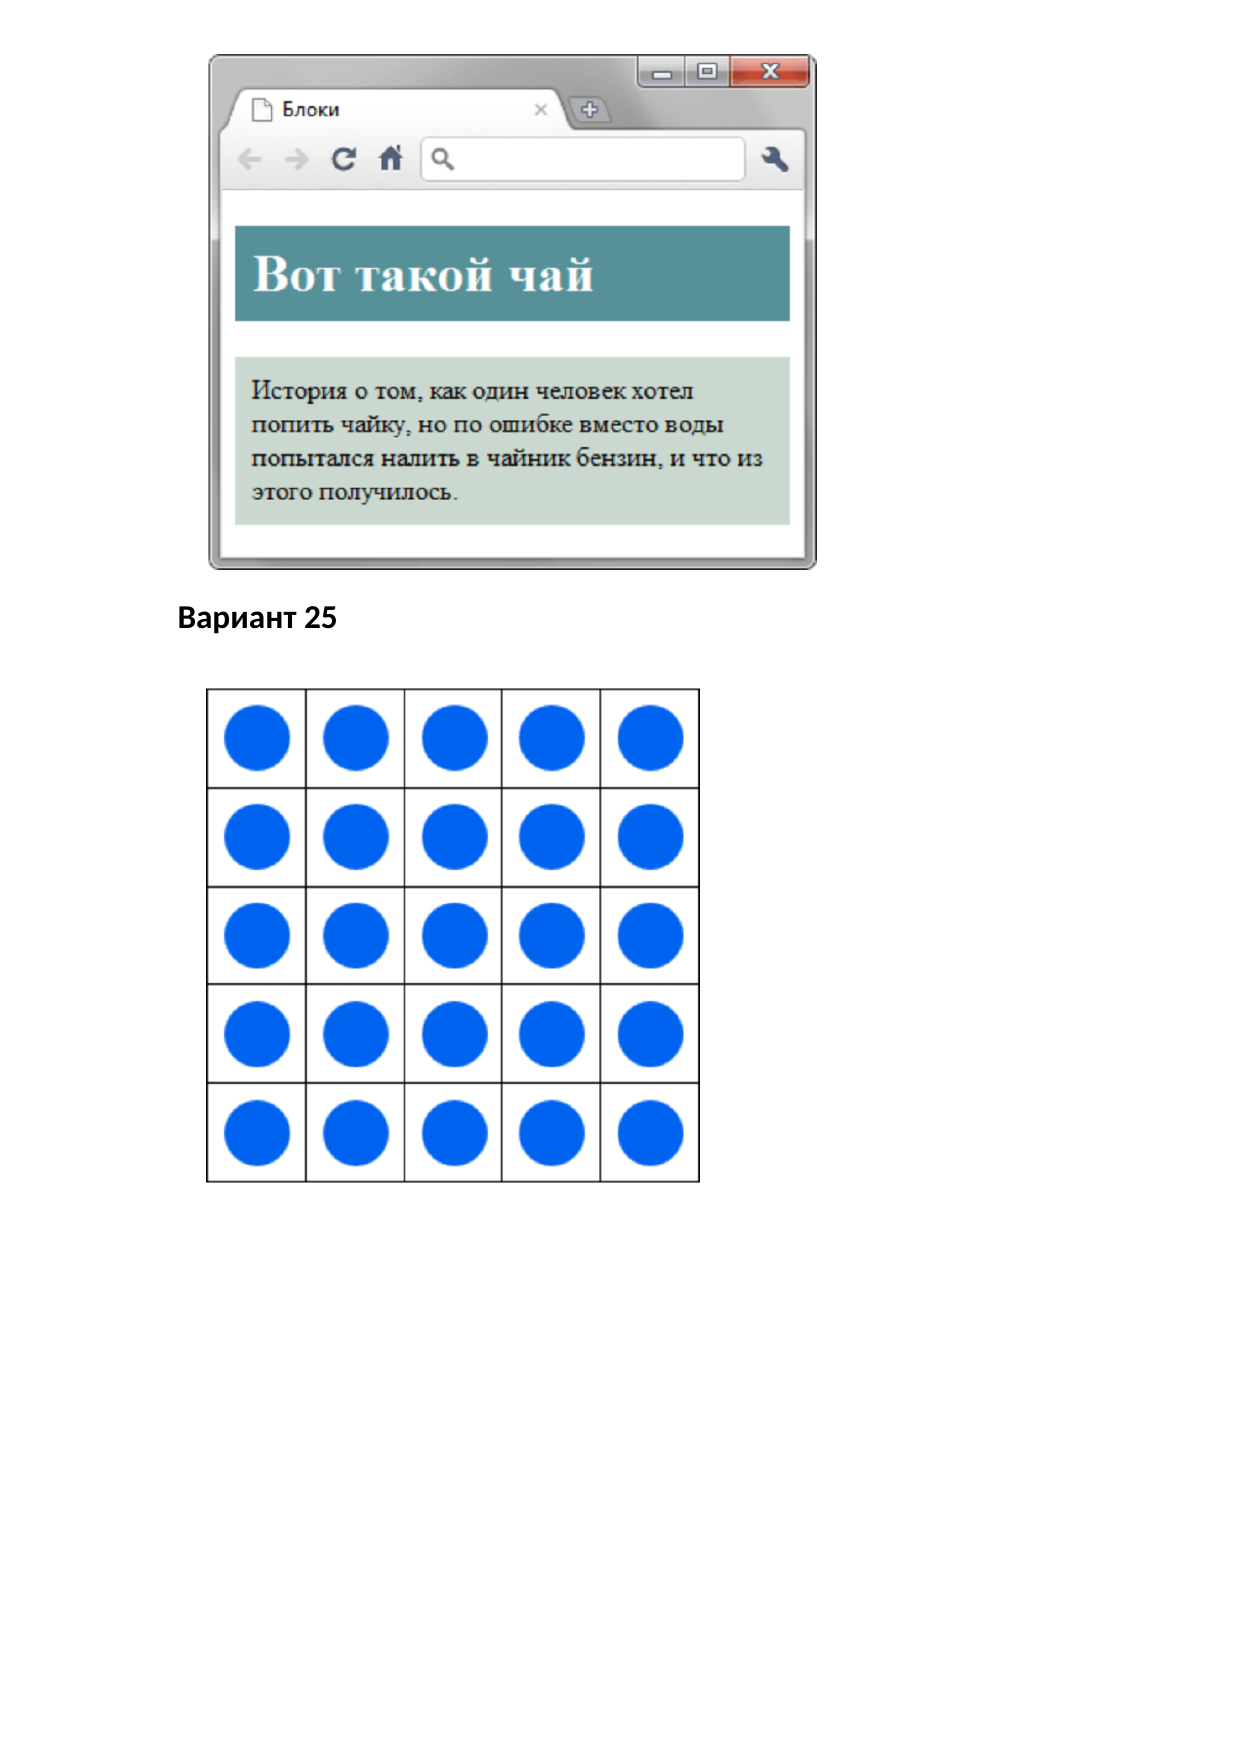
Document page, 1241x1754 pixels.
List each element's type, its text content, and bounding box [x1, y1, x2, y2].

picture [177, 657, 725, 1192]
text Вариант 25 [177, 596, 1152, 637]
picture [177, 37, 838, 578]
